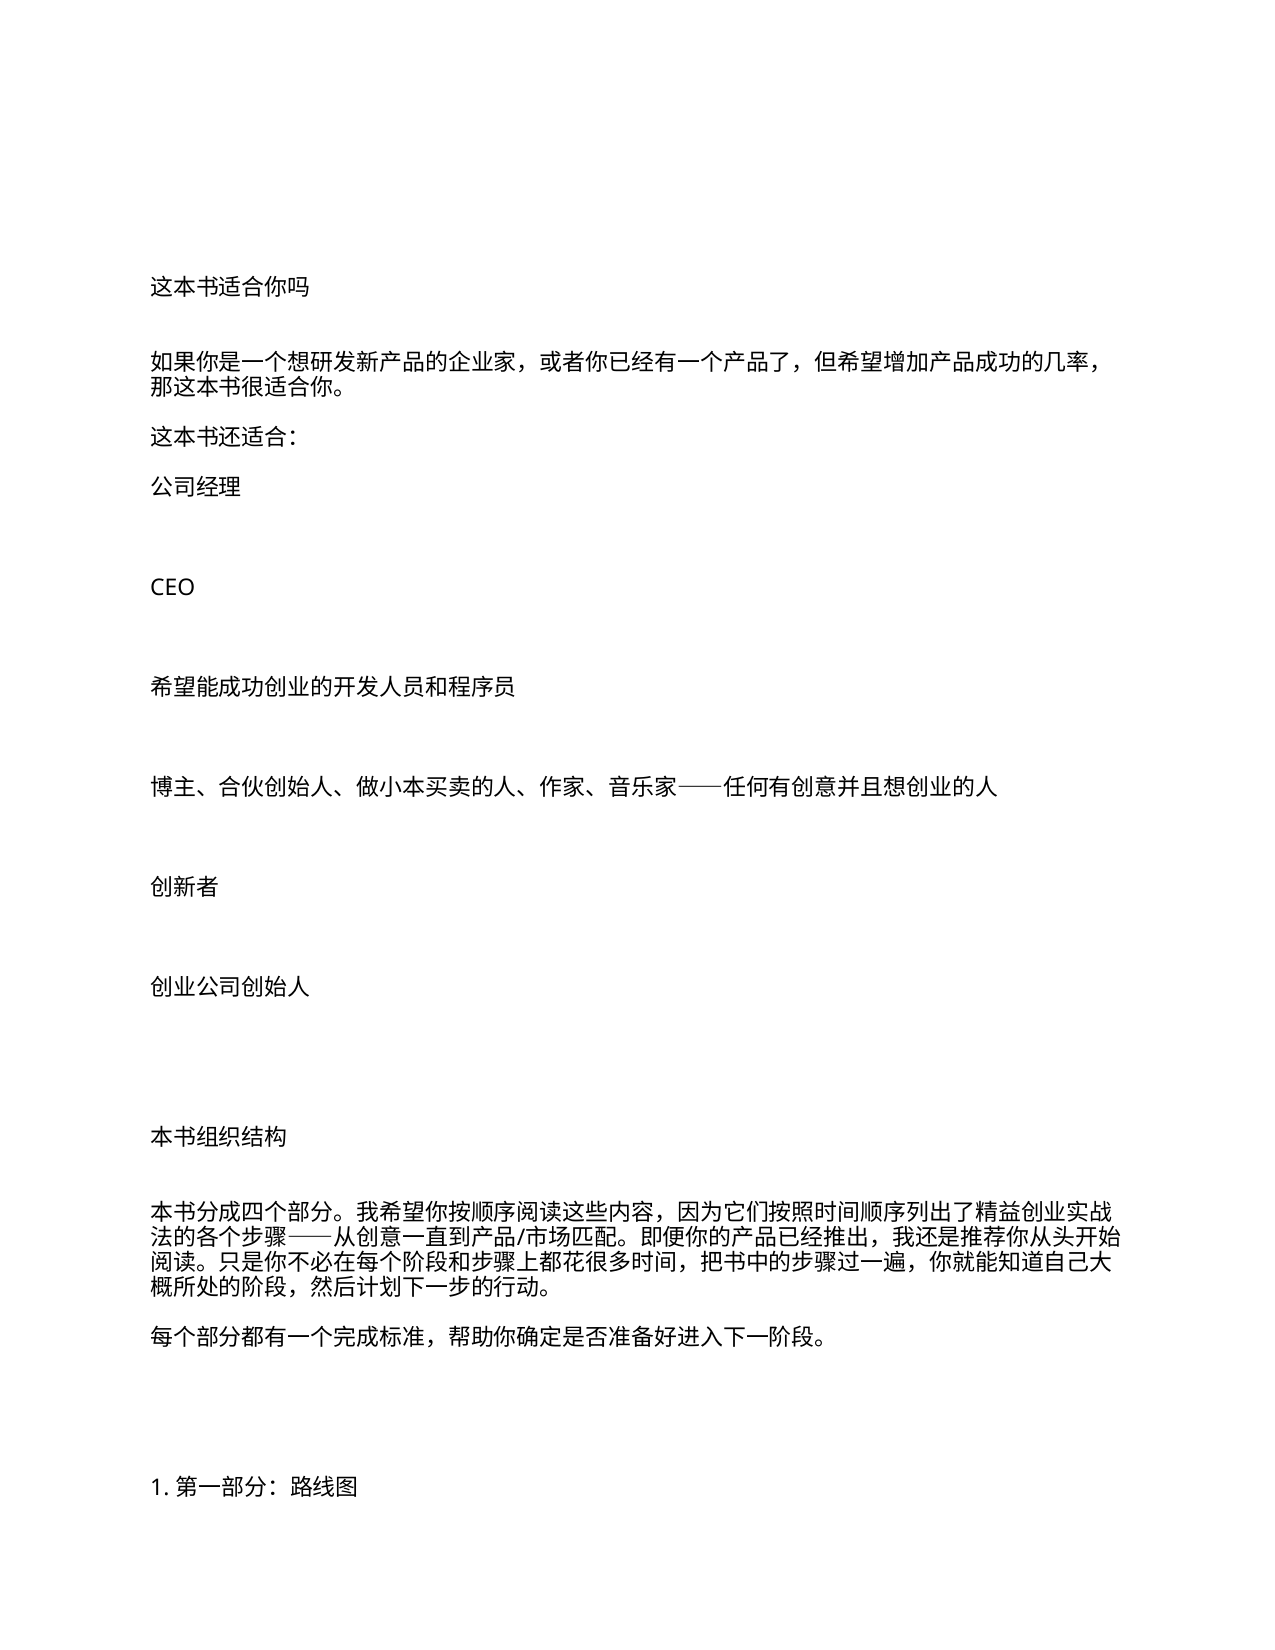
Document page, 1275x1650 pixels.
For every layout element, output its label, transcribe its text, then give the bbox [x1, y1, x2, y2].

text 1. 第一部分：路线图 [150, 1475, 1125, 1500]
text 创新者 [150, 875, 1125, 900]
text 希望能成功创业的开发人员和程序员 [150, 675, 1125, 700]
text 如果你是一个想研发新产品的企业家，或者你已经有一个产品了，但希望增加产品成功的几率，那这本书很适合你。 [150, 350, 1125, 400]
text 这本书适合你吗 [150, 275, 1125, 300]
text 每个部分都有一个完成标准，帮助你确定是否准备好进入下一阶段。 [150, 1325, 1125, 1350]
text 本书组织结构 [150, 1125, 1125, 1150]
text 创业公司创始人 [150, 975, 1125, 1000]
text CEO [150, 575, 1125, 600]
text 公司经理 [150, 475, 1125, 500]
text 这本书还适合： [150, 425, 1125, 450]
text 本书分成四个部分。我希望你按顺序阅读这些内容，因为它们按照时间顺序列出了精益创业实战法的各个步骤——从创意一直到产品/市场匹配。即便你的产品已经推出，我还是推荐你从头开始阅读。只是你不必在每个阶段和步骤上都花很多时间，把书中的步骤过一遍，你就能知道自己大概所处的阶段，然后计划下一步的行动。 [150, 1200, 1125, 1300]
text 博主、合伙创始人、做小本买卖的人、作家、音乐家——任何有创意并且想创业的人 [150, 775, 1125, 800]
